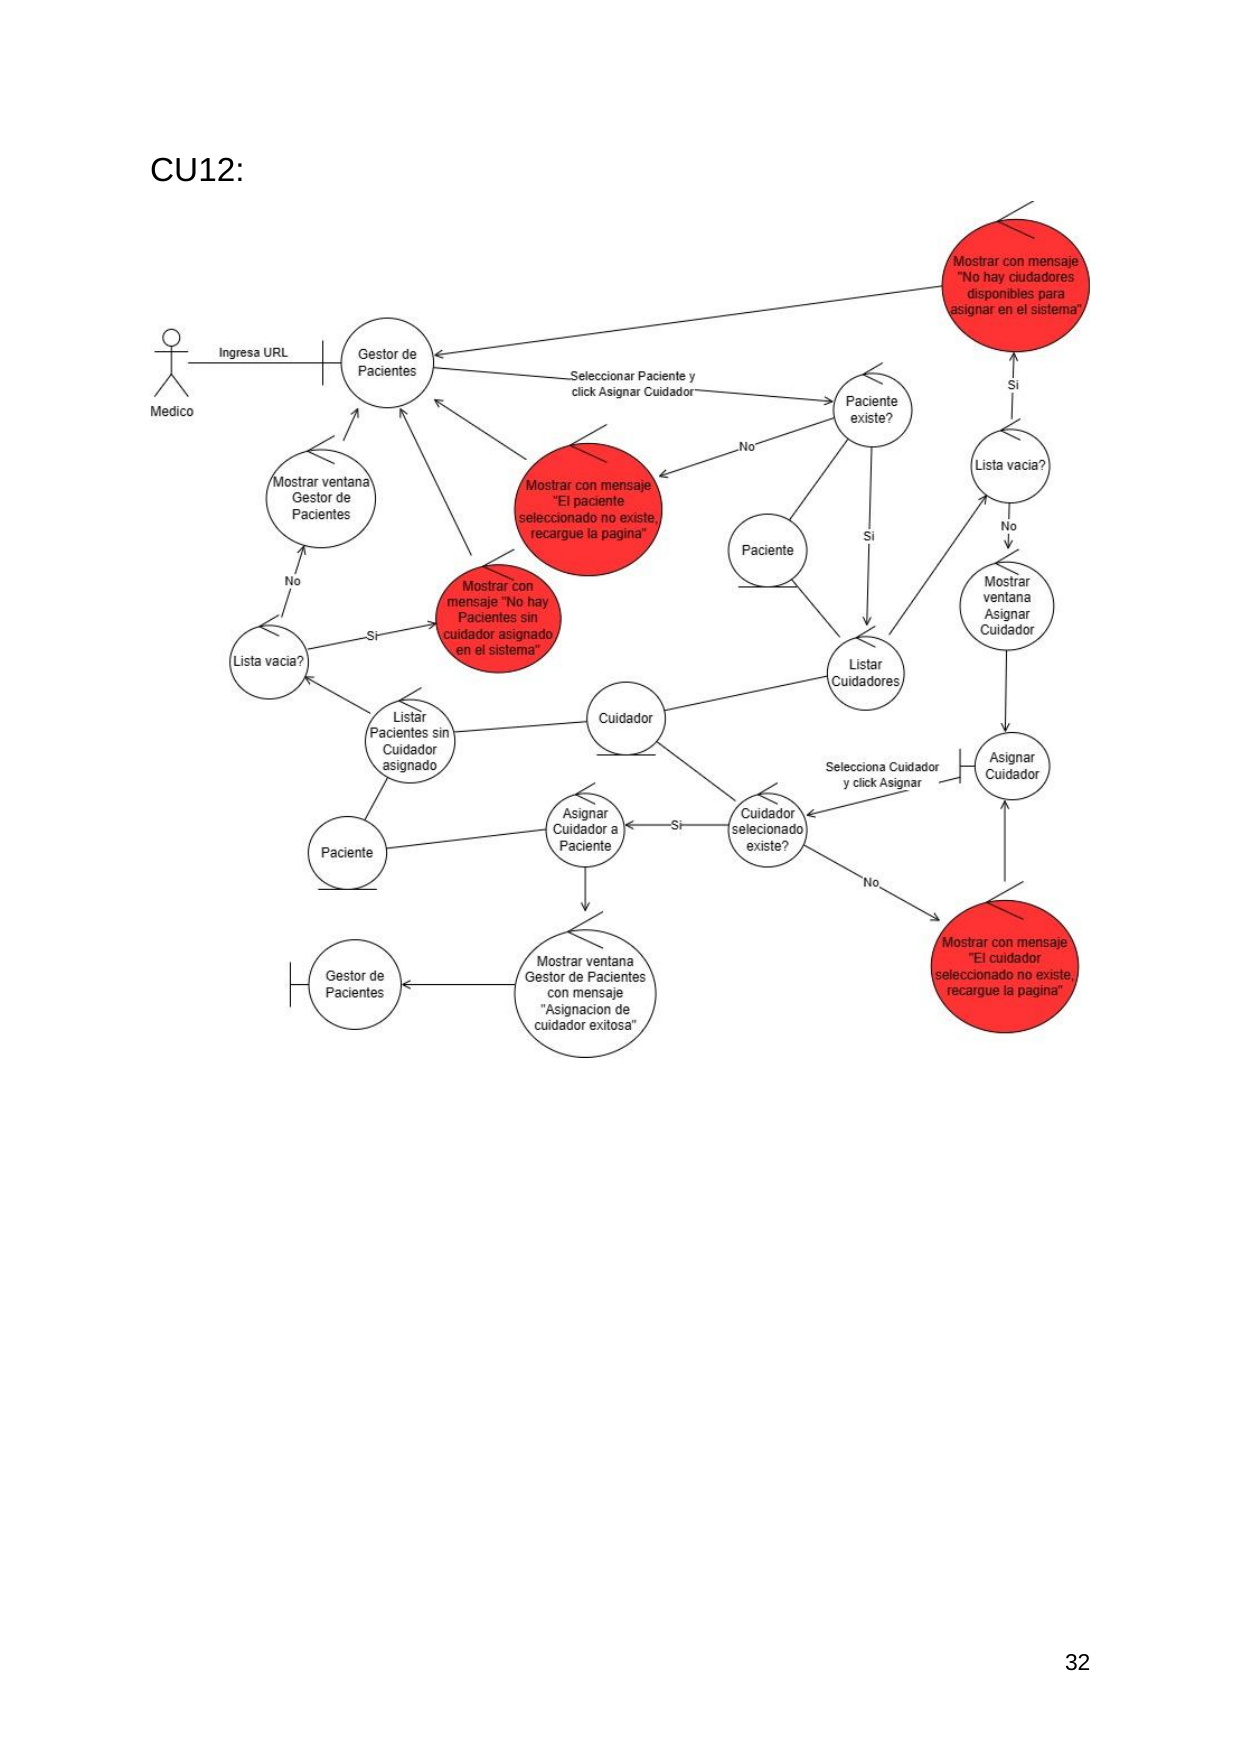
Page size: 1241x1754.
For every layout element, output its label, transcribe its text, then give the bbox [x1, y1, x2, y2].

subtitle CU12: [150, 150, 1090, 188]
picture [150, 201, 1091, 1058]
